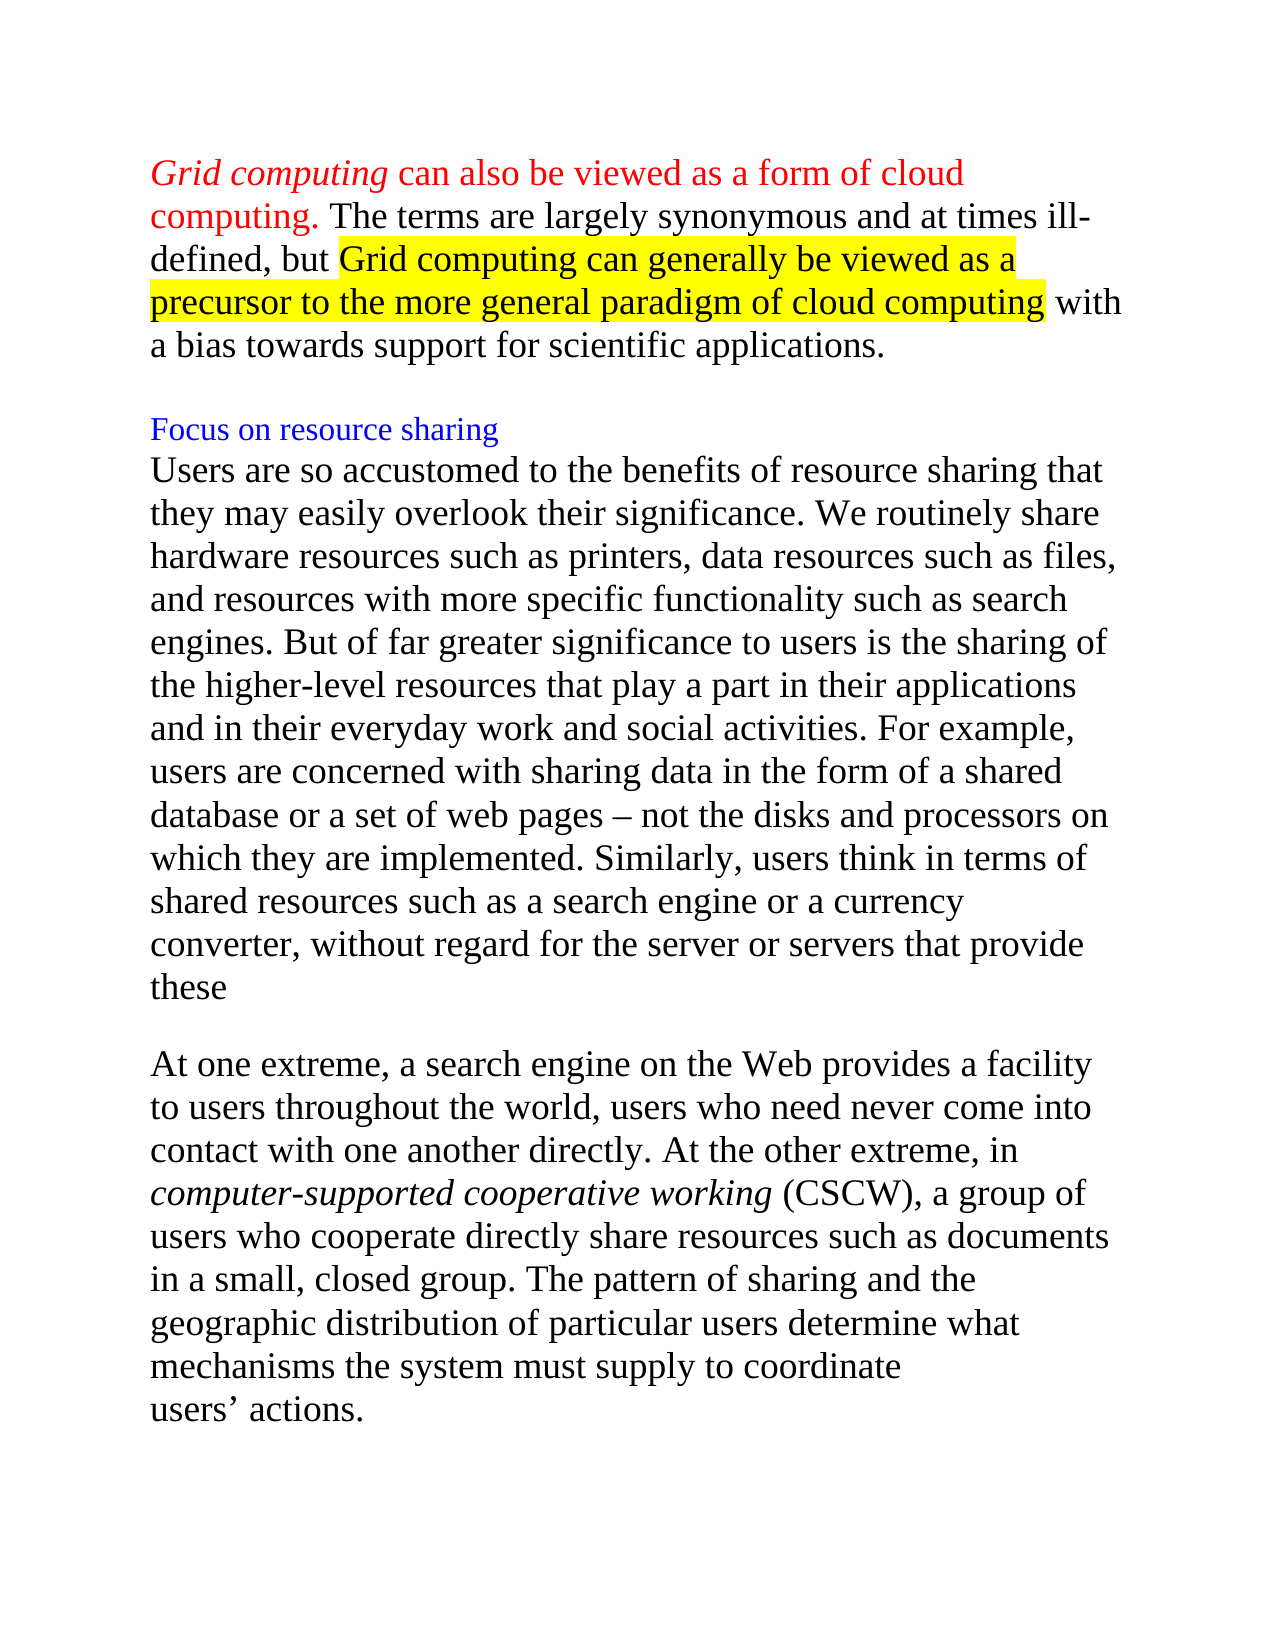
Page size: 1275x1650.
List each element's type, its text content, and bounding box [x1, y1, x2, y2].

text Focus on resource sharing [150, 409, 1125, 447]
text Users are so accustomed to the benefits of resource sharing that they may easily overlook their significance. We routinely share hardware resources such as printers, data resources such as files, and resources with more specific functionality such as search engines. But of far greater significance to users is the sharing of the higher-level resources that play a part in their applications and in their everyday work and social activities. For example, users are concerned with sharing data in the form of a shared database or a set of web pages – not the disks and processors on which they are implemented. Similarly, users think in terms of shared resources such as a search engine or a currency converter, without regard for the server or servers that provide these [150, 447, 1125, 1008]
text At one extreme, a search engine on the Web provides a facility to users throughout the world, users who need never come into contact with one another directly. At the other extreme, in computer-supported cooperative working (CSCW), a group of users who cooperate directly share resources such as documents in a small, closed group. The pattern of sharing and the geographic distribution of particular users determine what mechanisms the system must supply to coordinate [150, 1041, 1125, 1386]
text Grid computing can also be viewed as a form of cloud computing. The terms are largely synonymous and at times ill-defined, but Grid computing can generally be viewed as a precursor to the more general paradigm of cloud computing with a bias towards support for scientific applications. [150, 150, 1125, 366]
text users’ actions. [150, 1386, 1125, 1429]
